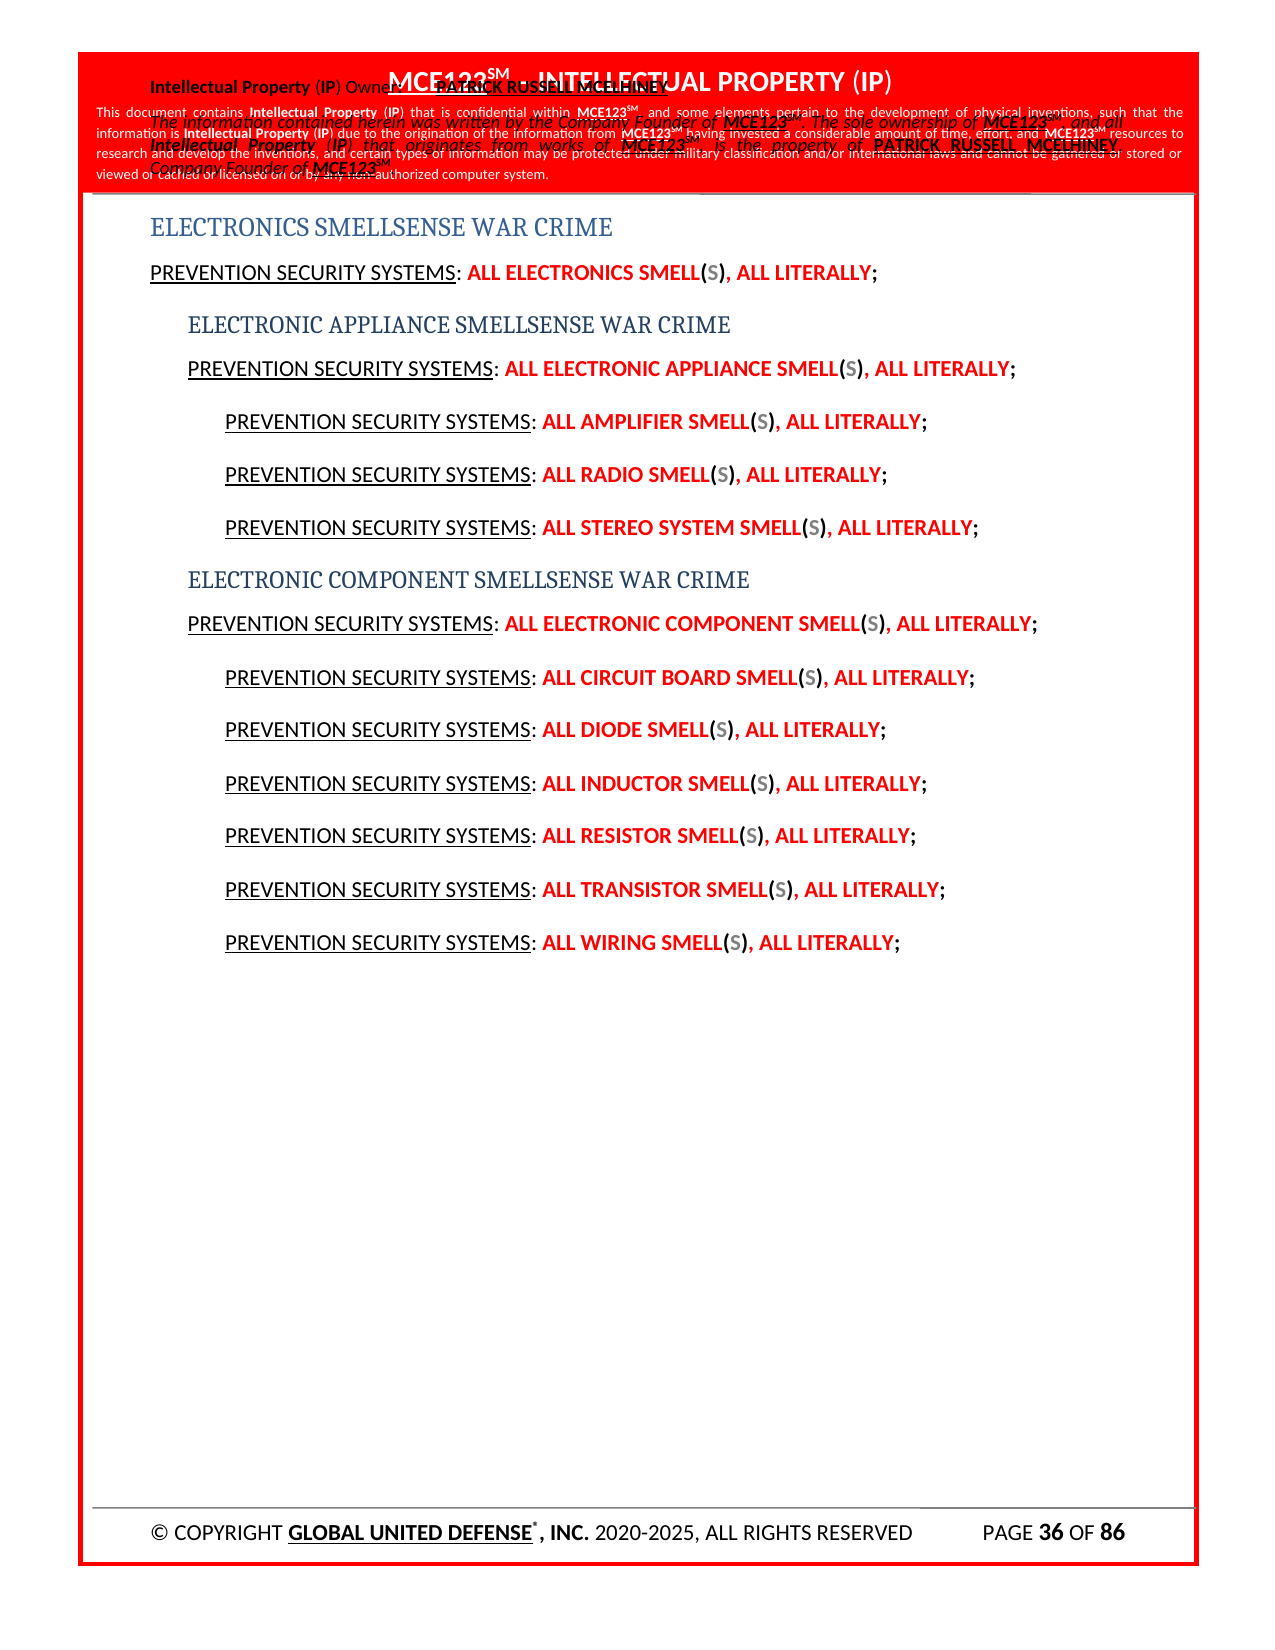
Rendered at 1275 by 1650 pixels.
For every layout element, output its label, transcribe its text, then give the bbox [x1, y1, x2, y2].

text PREVENTION SECURITY SYSTEMS: ALL DIODE SMELL(S), ALL LITERALLY; [225, 716, 1125, 744]
text PREVENTION SECURITY SYSTEMS: ALL ELECTRONIC APPLIANCE SMELL(S), ALL LITERALLY; [187, 354, 1125, 382]
text PREVENTION SECURITY SYSTEMS: ALL WIRING SMELL(S), ALL LITERALLY; [225, 928, 1125, 956]
subtitle ELECTRONIC APPLIANCE SMELLSENSE WAR CRIME [187, 311, 1125, 340]
text PREVENTION SECURITY SYSTEMS: ALL RADIO SMELL(S), ALL LITERALLY; [225, 460, 1125, 488]
text PREVENTION SECURITY SYSTEMS: ALL STEREO SYSTEM SMELL(S), ALL LITERALLY; [225, 513, 1125, 541]
text PREVENTION SECURITY SYSTEMS: ALL ELECTRONIC COMPONENT SMELL(S), ALL LITERALLY; [187, 609, 1125, 638]
text PREVENTION SECURITY SYSTEMS: ALL RESISTOR SMELL(S), ALL LITERALLY; [225, 822, 1125, 850]
text PREVENTION SECURITY SYSTEMS: ALL ELECTRONICS SMELL(S), ALL LITERALLY; [150, 258, 1125, 286]
text PREVENTION SECURITY SYSTEMS: ALL TRANSISTOR SMELL(S), ALL LITERALLY; [225, 875, 1125, 903]
text PREVENTION SECURITY SYSTEMS: ALL CIRCUIT BOARD SMELL(S), ALL LITERALLY; [225, 663, 1125, 691]
subtitle ELECTRONIC COMPONENT SMELLSENSE WAR CRIME [187, 566, 1125, 595]
text PREVENTION SECURITY SYSTEMS: ALL INDUCTOR SMELL(S), ALL LITERALLY; [225, 769, 1125, 797]
text PREVENTION SECURITY SYSTEMS: ALL AMPLIFIER SMELL(S), ALL LITERALLY; [225, 407, 1125, 435]
subtitle ELECTRONICS SMELLSENSE WAR CRIME [150, 212, 1125, 243]
